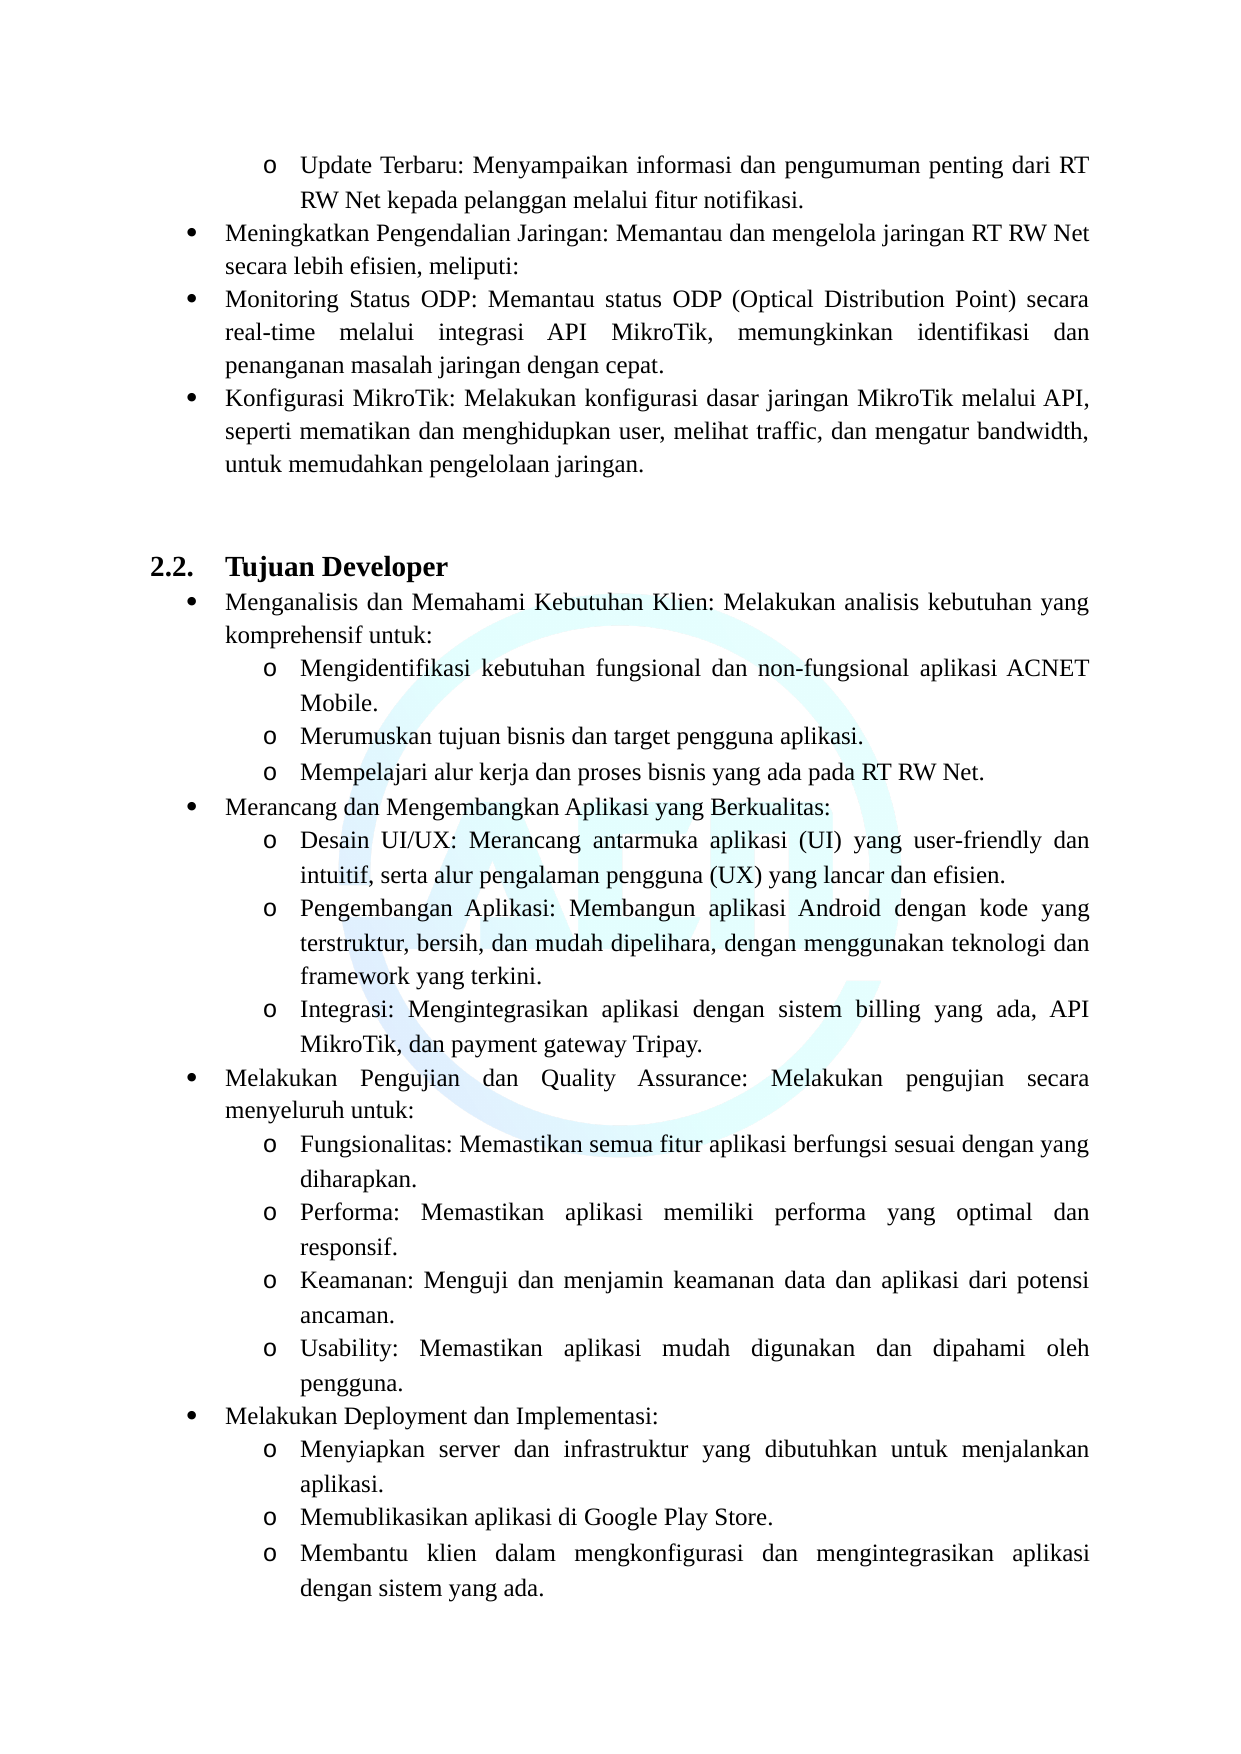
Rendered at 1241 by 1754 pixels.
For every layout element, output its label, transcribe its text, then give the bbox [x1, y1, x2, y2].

list Update Terbaru: Menyampaikan informasi dan pengumuman penting dari RT RW Net kepada pelanggan melalui fitur notifikasi. [262, 150, 1090, 214]
list Melakukan Deployment dan Implementasi: [187, 1401, 1090, 1430]
list Monitoring Status ODP: Memantau status ODP (Optical Distribution Point) secara real-time melalui integrasi API MikroTik, memungkinkan identifikasi dan penanganan masalah jaringan dengan cepat. [187, 284, 1090, 379]
list Mengidentifikasi kebutuhan fungsional dan non-fungsional aplikasi ACNET Mobile. [262, 653, 1090, 717]
list Mempelajari alur kerja dan proses bisnis yang ada pada RT RW Net. [262, 757, 1090, 788]
list Menyiapkan server dan infrastruktur yang dibutuhkan untuk menjalankan aplikasi. [262, 1434, 1090, 1498]
list Integrasi: Mengintegrasikan aplikasi dengan sistem billing yang ada, API MikroTik, dan payment gateway Tripay. [262, 994, 1090, 1058]
list Konfigurasi MikroTik: Melakukan konfigurasi dasar jaringan MikroTik melalui API, seperti mematikan dan menghidupkan user, melihat traffic, dan mengatur bandwidth, untuk memudahkan pengelolaan jaringan. [187, 383, 1090, 478]
list Desain UI/UX: Merancang antarmuka aplikasi (UI) yang user-friendly dan intuitif, serta alur pengalaman pengguna (UX) yang lancar dan efisien. [262, 825, 1090, 889]
list Performa: Memastikan aplikasi memiliki performa yang optimal dan responsif. [262, 1197, 1090, 1261]
list Melakukan Pengujian dan Quality Assurance: Melakukan pengujian secara menyeluruh untuk: [187, 1063, 1090, 1124]
list Menganalisis dan Memahami Kebutuhan Klien: Melakukan analisis kebutuhan yang komprehensif untuk: [187, 587, 1090, 649]
list Membantu klien dalam mengkonfigurasi dan mengintegrasikan aplikasi dengan sistem yang ada. [262, 1538, 1090, 1602]
list Fungsionalitas: Memastikan semua fitur aplikasi berfungsi sesuai dengan yang diharapkan. [262, 1129, 1090, 1192]
list Keamanan: Menguji dan menjamin keamanan data dan aplikasi dari potensi ancaman. [262, 1265, 1090, 1329]
list Pengembangan Aplikasi: Membangun aplikasi Android dengan kode yang terstruktur, bersih, dan mudah dipelihara, dengan menggunakan teknologi dan framework yang terkini. [262, 893, 1090, 990]
list Memublikasikan aplikasi di Google Play Store. [262, 1502, 1090, 1533]
list Usability: Memastikan aplikasi mudah digunakan dan dipahami oleh pengguna. [262, 1333, 1090, 1397]
list Merancang dan Mengembangkan Aplikasi yang Berkualitas: [187, 792, 1090, 821]
list Merumuskan tujuan bisnis dan target pengguna aplikasi. [262, 721, 1090, 752]
list Meningkatkan Pengendalian Jaringan: Memantau dan mengelola jaringan RT RW Net secara lebih efisien, meliputi: [187, 218, 1090, 280]
list Tujuan Developer [150, 549, 1090, 582]
